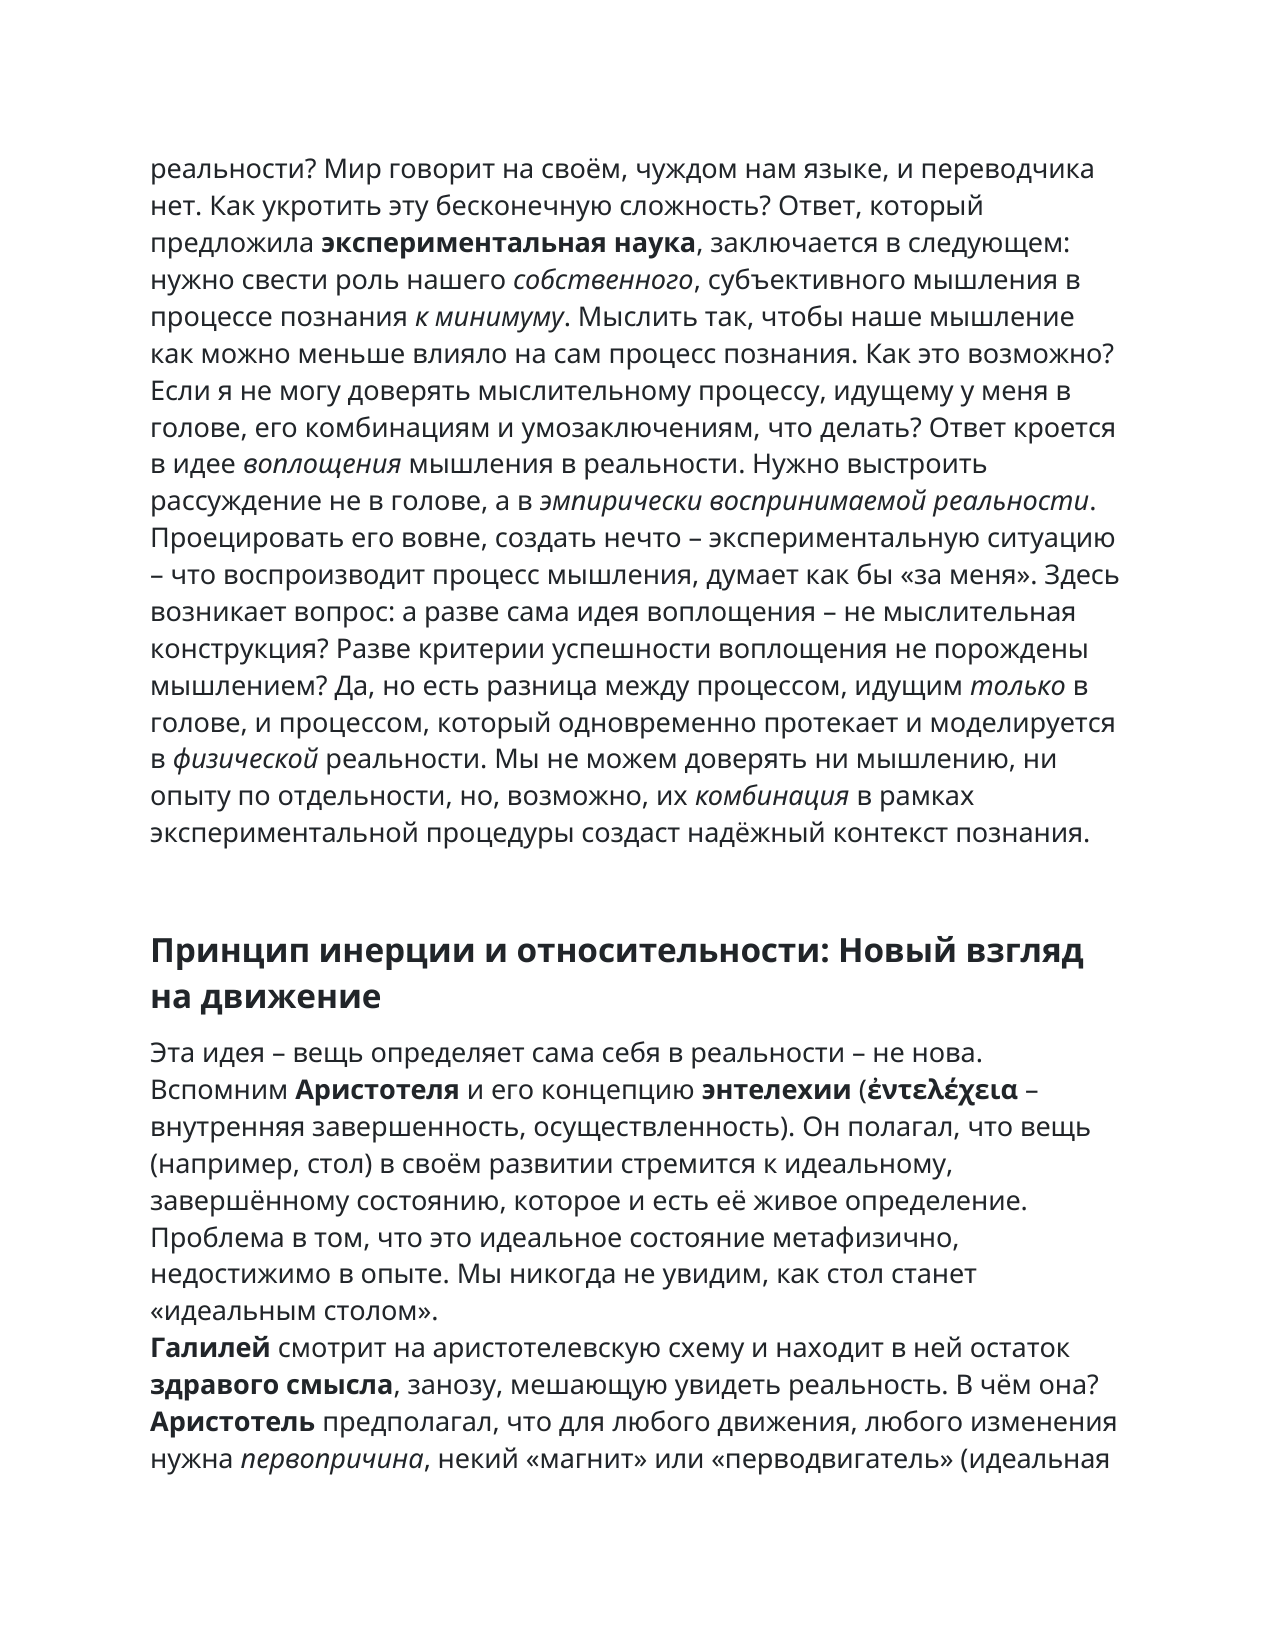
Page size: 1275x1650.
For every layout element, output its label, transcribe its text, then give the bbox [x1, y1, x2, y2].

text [150, 150, 1125, 851]
text Эта идея – вещь определяет сама себя в реальности – не нова. Вспомним Аристотеля и его концепцию энтелехии (ἐντελέχεια – внутренняя завершенность, осуществленность). Он полагал, что вещь (например, стол) в своём развитии стремится к идеальному, завершённому состоянию, которое и есть её живое определение. Проблема в том, что это идеальное состояние метафизично, недостижимо в опыте. Мы никогда не увидим, как стол станет «идеальным столом». [150, 1034, 1125, 1329]
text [150, 1329, 1125, 1476]
subtitle Принцип инерции и относительности: Новый взгляд на движение [150, 882, 1125, 1018]
